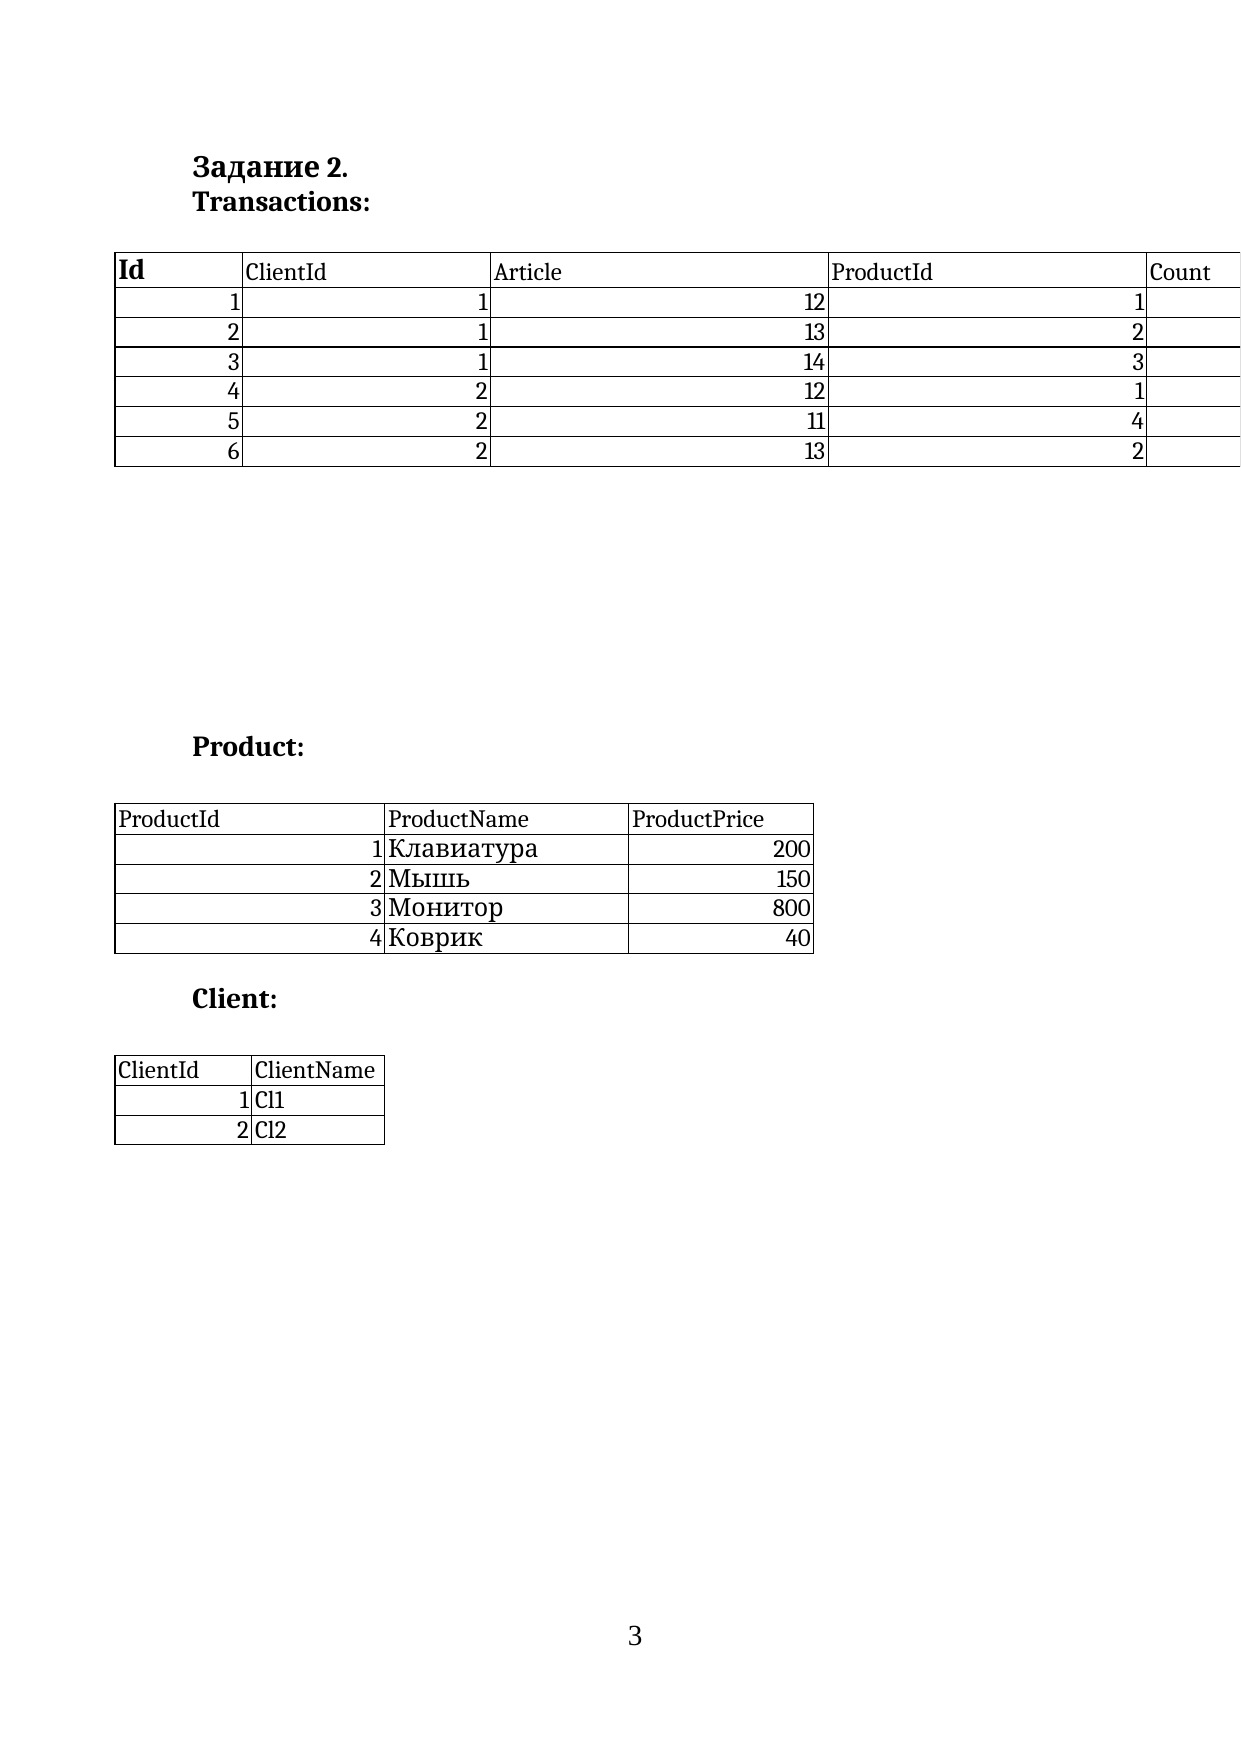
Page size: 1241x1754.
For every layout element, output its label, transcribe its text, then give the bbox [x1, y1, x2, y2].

table_cell 3 [1147, 318, 1240, 346]
table_cell 4 [116, 924, 384, 953]
table_cell Клавиатура [385, 835, 628, 863]
text Client: [118, 983, 1152, 1016]
table_cell 1 [116, 288, 242, 317]
table_cell Cl1 [252, 1086, 384, 1114]
table_cell 6 [116, 437, 242, 466]
table_cell Монитор [385, 894, 628, 923]
table_cell 1 [243, 288, 490, 317]
table_cell 200 [629, 835, 813, 863]
table_cell 10 [1147, 407, 1240, 436]
table_header Count [1147, 253, 1240, 287]
table_cell 2 [243, 377, 490, 406]
table_header Id [116, 253, 242, 287]
table_cell 40 [629, 924, 813, 953]
table_cell 2 [116, 318, 242, 346]
table_cell Cl2 [252, 1116, 384, 1144]
table_header ProductId [829, 253, 1146, 287]
table_cell 3 [1147, 437, 1240, 466]
table_cell 150 [629, 865, 813, 893]
table_cell 2 [116, 865, 384, 893]
text Задание 2. [118, 152, 1152, 185]
table_cell 1 [1147, 348, 1240, 376]
table_cell 2 [243, 407, 490, 436]
table_cell 3 [116, 348, 242, 376]
table_header ClientId [243, 253, 490, 287]
table_cell 3 [116, 894, 384, 923]
table_cell 1 [829, 288, 1146, 317]
table_header ProductPrice [629, 804, 813, 834]
table_cell Мышь [385, 865, 628, 893]
table_header ClientId [116, 1056, 251, 1085]
table_header ProductName [385, 804, 628, 834]
table_header Article [491, 253, 828, 287]
table_cell 5 [116, 407, 242, 436]
table_cell 1 [243, 348, 490, 376]
table_cell 14 [491, 348, 828, 376]
table_cell 11 [491, 407, 828, 436]
table_cell 2 [116, 1116, 251, 1144]
table_cell 2 [243, 437, 490, 466]
table_header ClientName [252, 1056, 384, 1085]
text Product: [118, 730, 1152, 764]
table_header ProductId [116, 804, 384, 834]
table_cell 4 [829, 407, 1146, 436]
table_cell 4 [116, 377, 242, 406]
table_cell 13 [491, 437, 828, 466]
table_cell 1 [829, 377, 1146, 406]
table_cell 12 [491, 288, 828, 317]
table_cell 3 [1147, 288, 1240, 317]
table_cell 800 [629, 894, 813, 923]
table_cell 2 [829, 437, 1146, 466]
table_cell 12 [491, 377, 828, 406]
table_cell 5 [1147, 377, 1240, 406]
table_cell 1 [243, 318, 490, 346]
table_cell Коврик [385, 924, 628, 953]
table_cell 1 [116, 1086, 251, 1114]
text Transactions: [118, 185, 1152, 219]
table_cell 3 [829, 348, 1146, 376]
table_cell 13 [491, 318, 828, 346]
table_cell 2 [829, 318, 1146, 346]
table_cell 1 [116, 835, 384, 863]
